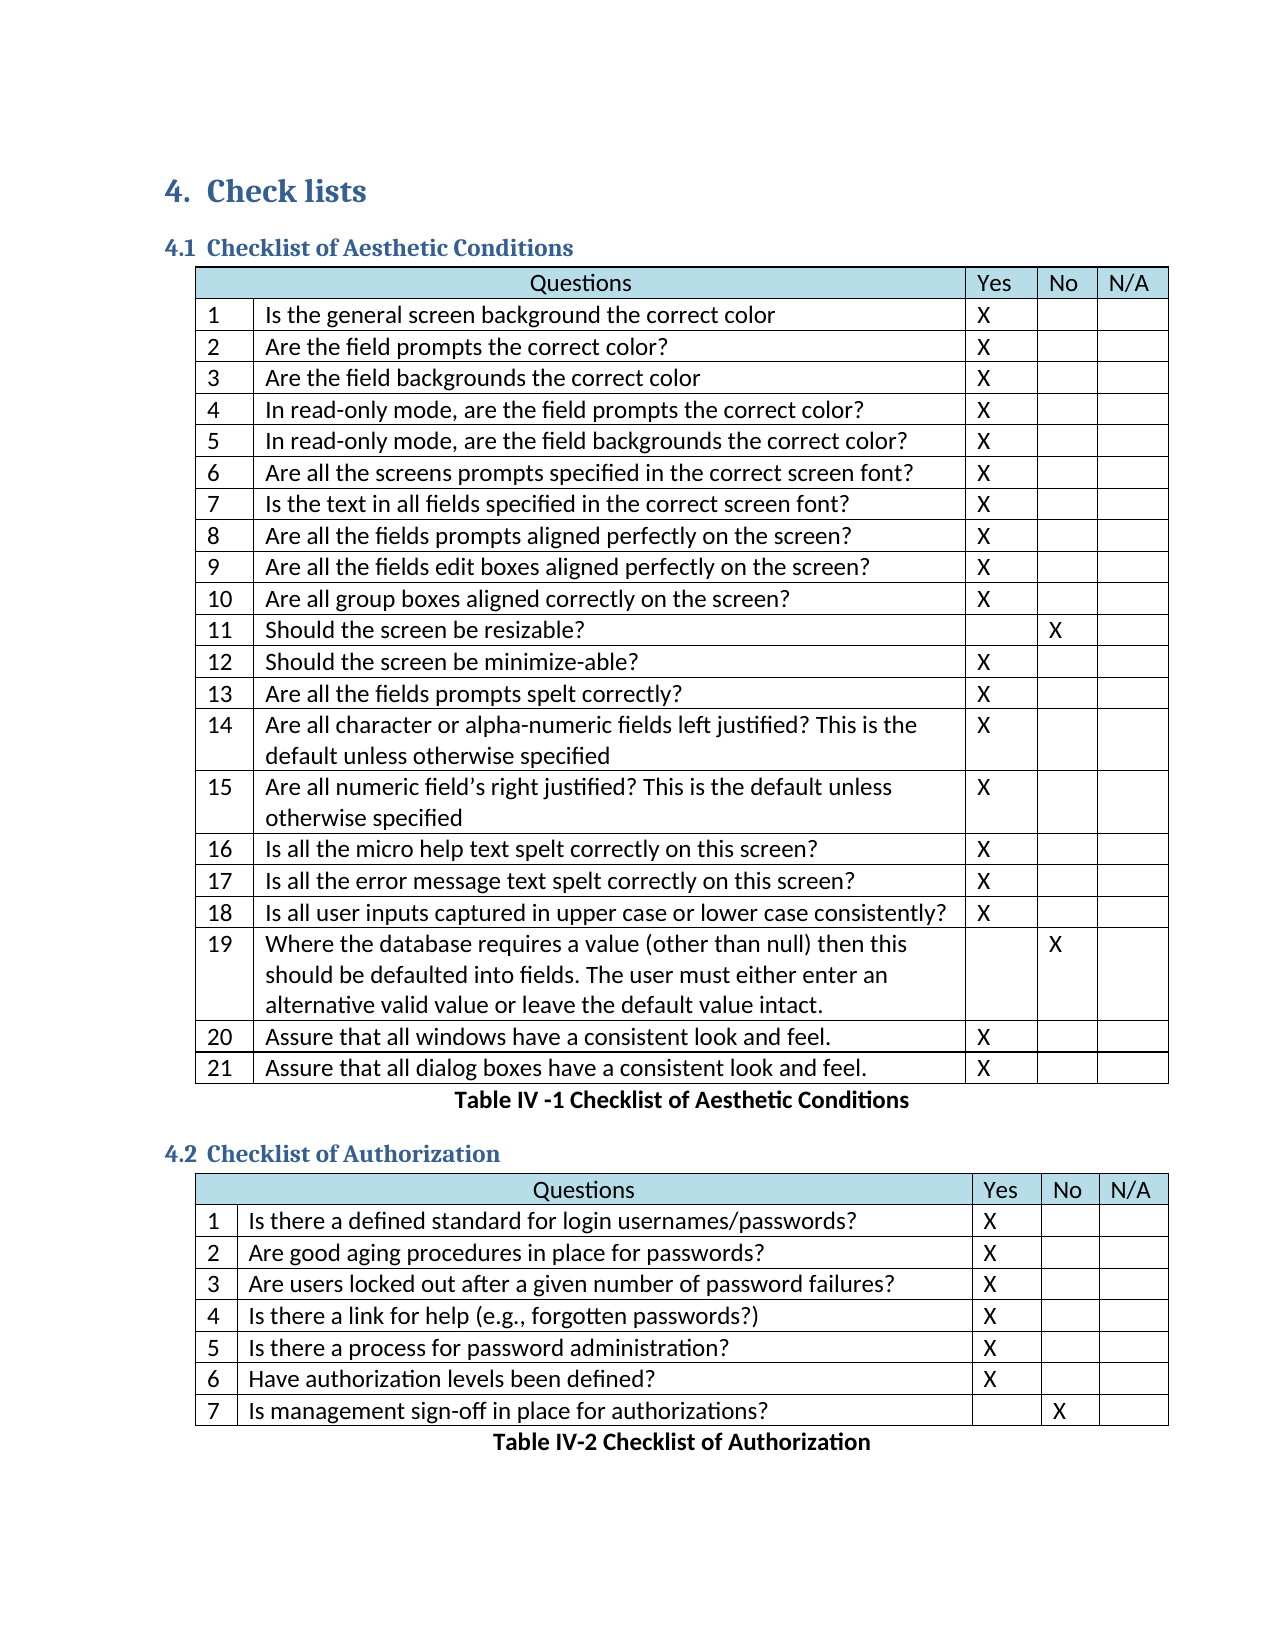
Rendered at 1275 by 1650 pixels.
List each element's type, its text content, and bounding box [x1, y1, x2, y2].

table_cell [1100, 1332, 1168, 1362]
table_cell X [966, 678, 1037, 708]
table_cell Is the text in all fields specified in the correct screen font? [254, 489, 965, 519]
table_cell X [966, 897, 1037, 927]
table_cell [1038, 583, 1097, 614]
table_cell [1042, 1363, 1099, 1394]
table_cell [1098, 709, 1168, 770]
table_cell 21 [196, 1053, 253, 1083]
table_cell [1098, 520, 1168, 551]
table_cell [1038, 457, 1097, 487]
table_cell [1042, 1237, 1099, 1267]
table_cell [1098, 646, 1168, 677]
table_cell X [973, 1300, 1041, 1331]
table_cell 8 [196, 520, 253, 551]
subtitle Checklist of Authorization [164, 1140, 1147, 1168]
subtitle Checklist of Aesthetic Conditions [164, 233, 1147, 262]
table_cell [1098, 865, 1168, 896]
table_cell X [966, 1053, 1037, 1083]
table_cell [1098, 834, 1168, 864]
table_cell 9 [196, 552, 253, 582]
table_cell X [966, 299, 1037, 329]
table_cell 1 [196, 299, 253, 329]
table_cell [1042, 1205, 1099, 1236]
table_cell Is the general screen background the correct color [254, 299, 965, 329]
table_cell [966, 928, 1037, 1020]
table_cell Are users locked out after a given number of password failures? [238, 1269, 972, 1299]
table_cell X [966, 1021, 1037, 1051]
table_cell 10 [196, 583, 253, 614]
table_cell Is all user inputs captured in upper case or lower case consistently? [254, 897, 965, 927]
table_cell X [966, 520, 1037, 551]
table_cell [1042, 1269, 1099, 1299]
table_cell 6 [196, 1363, 237, 1394]
table_cell 7 [196, 1395, 237, 1425]
table_cell [1042, 1300, 1099, 1331]
table_cell Are all the fields prompts spelt correctly? [254, 678, 965, 708]
table_cell 4 [196, 394, 253, 424]
table_cell X [966, 646, 1037, 677]
table_cell X [973, 1205, 1041, 1236]
table_cell X [973, 1269, 1041, 1299]
table_cell Are the field prompts the correct color? [254, 331, 965, 361]
table_cell 3 [196, 1269, 237, 1299]
table_cell Assure that all dialog boxes have a consistent look and feel. [254, 1053, 965, 1083]
table_cell X [966, 709, 1037, 770]
table_cell X [1038, 928, 1097, 1020]
table_cell 17 [196, 865, 253, 896]
table_cell Is there a link for help (e.g., forgotten passwords?) [238, 1300, 972, 1331]
table_cell 18 [196, 897, 253, 927]
table_cell 6 [196, 457, 253, 487]
table_cell X [966, 552, 1037, 582]
table_cell X [966, 331, 1037, 361]
text Table IV -1 Checklist of Aesthetic Conditions [207, 1084, 1157, 1114]
table_cell [1098, 457, 1168, 487]
table_cell 19 [196, 928, 253, 1020]
table_cell [973, 1395, 1041, 1425]
table_cell Is all the micro help text spelt correctly on this screen? [254, 834, 965, 864]
table_cell In read-only mode, are the field prompts the correct color? [254, 394, 965, 424]
table_cell Are all the fields edit boxes aligned perfectly on the screen? [254, 552, 965, 582]
table_cell [1038, 646, 1097, 677]
table_cell X [966, 362, 1037, 393]
table_cell X [973, 1237, 1041, 1267]
table_cell [1098, 331, 1168, 361]
table_cell [1038, 771, 1097, 832]
table_cell Should the screen be minimize-able? [254, 646, 965, 677]
table_cell Are good aging procedures in place for passwords? [238, 1237, 972, 1267]
table_cell [1042, 1332, 1099, 1362]
table_header Questions [196, 268, 965, 298]
table_cell Are all the screens prompts specified in the correct screen font? [254, 457, 965, 487]
table_cell Have authorization levels been defined? [238, 1363, 972, 1394]
table_cell 14 [196, 709, 253, 770]
table_cell [966, 615, 1037, 645]
table_cell X [1042, 1395, 1099, 1425]
table_cell Are all group boxes aligned correctly on the screen? [254, 583, 965, 614]
table_cell X [966, 834, 1037, 864]
table_cell [1038, 552, 1097, 582]
table_cell [1038, 709, 1097, 770]
table_cell X [966, 583, 1037, 614]
text Table IV-2 Checklist of Authorization [207, 1426, 1157, 1457]
table_cell X [966, 489, 1037, 519]
table_cell 1 [196, 1205, 237, 1236]
table_cell 15 [196, 771, 253, 832]
table_cell [1098, 552, 1168, 582]
table_cell [1038, 834, 1097, 864]
table_cell X [966, 394, 1037, 424]
table_cell In read-only mode, are the field backgrounds the correct color? [254, 425, 965, 456]
table_cell Are all character or alpha-numeric fields left justified? This is the default unless otherwise specified [254, 709, 965, 770]
table_cell 13 [196, 678, 253, 708]
table_cell 5 [196, 1332, 237, 1362]
table_cell 2 [196, 331, 253, 361]
table_cell [1100, 1205, 1168, 1236]
table_cell 16 [196, 834, 253, 864]
table_header Questions [196, 1174, 972, 1204]
table_cell Is all the error message text spelt correctly on this screen? [254, 865, 965, 896]
table_cell [1038, 678, 1097, 708]
table_cell [1098, 615, 1168, 645]
table_header Yes [966, 268, 1037, 298]
table_cell 12 [196, 646, 253, 677]
table_cell [1098, 928, 1168, 1020]
table_cell [1038, 331, 1097, 361]
table_cell [1098, 897, 1168, 927]
table_cell X [966, 771, 1037, 832]
table_cell [1098, 394, 1168, 424]
table_cell 11 [196, 615, 253, 645]
table_cell [1100, 1363, 1168, 1394]
table_cell Is there a process for password administration? [238, 1332, 972, 1362]
table_header Yes [973, 1174, 1041, 1204]
table_cell X [966, 425, 1037, 456]
table_cell [1098, 1021, 1168, 1051]
table_cell Where the database requires a value (other than null) then this should be defaulted into fields. The user must either enter an alternative valid value or leave the default value intact. [254, 928, 965, 1020]
table_cell [1038, 865, 1097, 896]
table_cell Are the field backgrounds the correct color [254, 362, 965, 393]
table_cell [1098, 299, 1168, 329]
table_cell [1038, 1053, 1097, 1083]
table_cell 5 [196, 425, 253, 456]
table_cell [1098, 489, 1168, 519]
table_cell [1038, 425, 1097, 456]
table_cell [1038, 362, 1097, 393]
table_header N/A [1100, 1174, 1168, 1204]
table_cell 3 [196, 362, 253, 393]
table_cell Should the screen be resizable? [254, 615, 965, 645]
table_cell X [973, 1363, 1041, 1394]
table_cell [1038, 520, 1097, 551]
table_cell [1038, 394, 1097, 424]
table_header No [1042, 1174, 1099, 1204]
table_cell [1098, 678, 1168, 708]
table_cell Is management sign-off in place for authorizations? [238, 1395, 972, 1425]
table_header N/A [1098, 268, 1168, 298]
table_cell [1098, 1053, 1168, 1083]
table_cell [1038, 489, 1097, 519]
table_cell Assure that all windows have a consistent look and feel. [254, 1021, 965, 1051]
table_cell [1098, 425, 1168, 456]
table_cell 20 [196, 1021, 253, 1051]
table_cell Are all the fields prompts aligned perfectly on the screen? [254, 520, 965, 551]
table_cell X [966, 865, 1037, 896]
table_cell Are all numeric field’s right justified? This is the default unless otherwise specified [254, 771, 965, 832]
table_cell [1038, 1021, 1097, 1051]
table_cell X [973, 1332, 1041, 1362]
table_cell [1098, 771, 1168, 832]
table_cell 7 [196, 489, 253, 519]
table_cell [1100, 1237, 1168, 1267]
table_cell [1098, 362, 1168, 393]
subtitle Check lists [164, 173, 1147, 211]
table_cell Is there a defined standard for login usernames/passwords? [238, 1205, 972, 1236]
table_cell [1100, 1395, 1168, 1425]
table_header No [1038, 268, 1097, 298]
table_cell [1038, 299, 1097, 329]
table_cell 4 [196, 1300, 237, 1331]
table_cell X [1038, 615, 1097, 645]
table_cell [1100, 1300, 1168, 1331]
table_cell [1038, 897, 1097, 927]
table_cell [1098, 583, 1168, 614]
table_cell [1100, 1269, 1168, 1299]
table_cell X [966, 457, 1037, 487]
table_cell 2 [196, 1237, 237, 1267]
